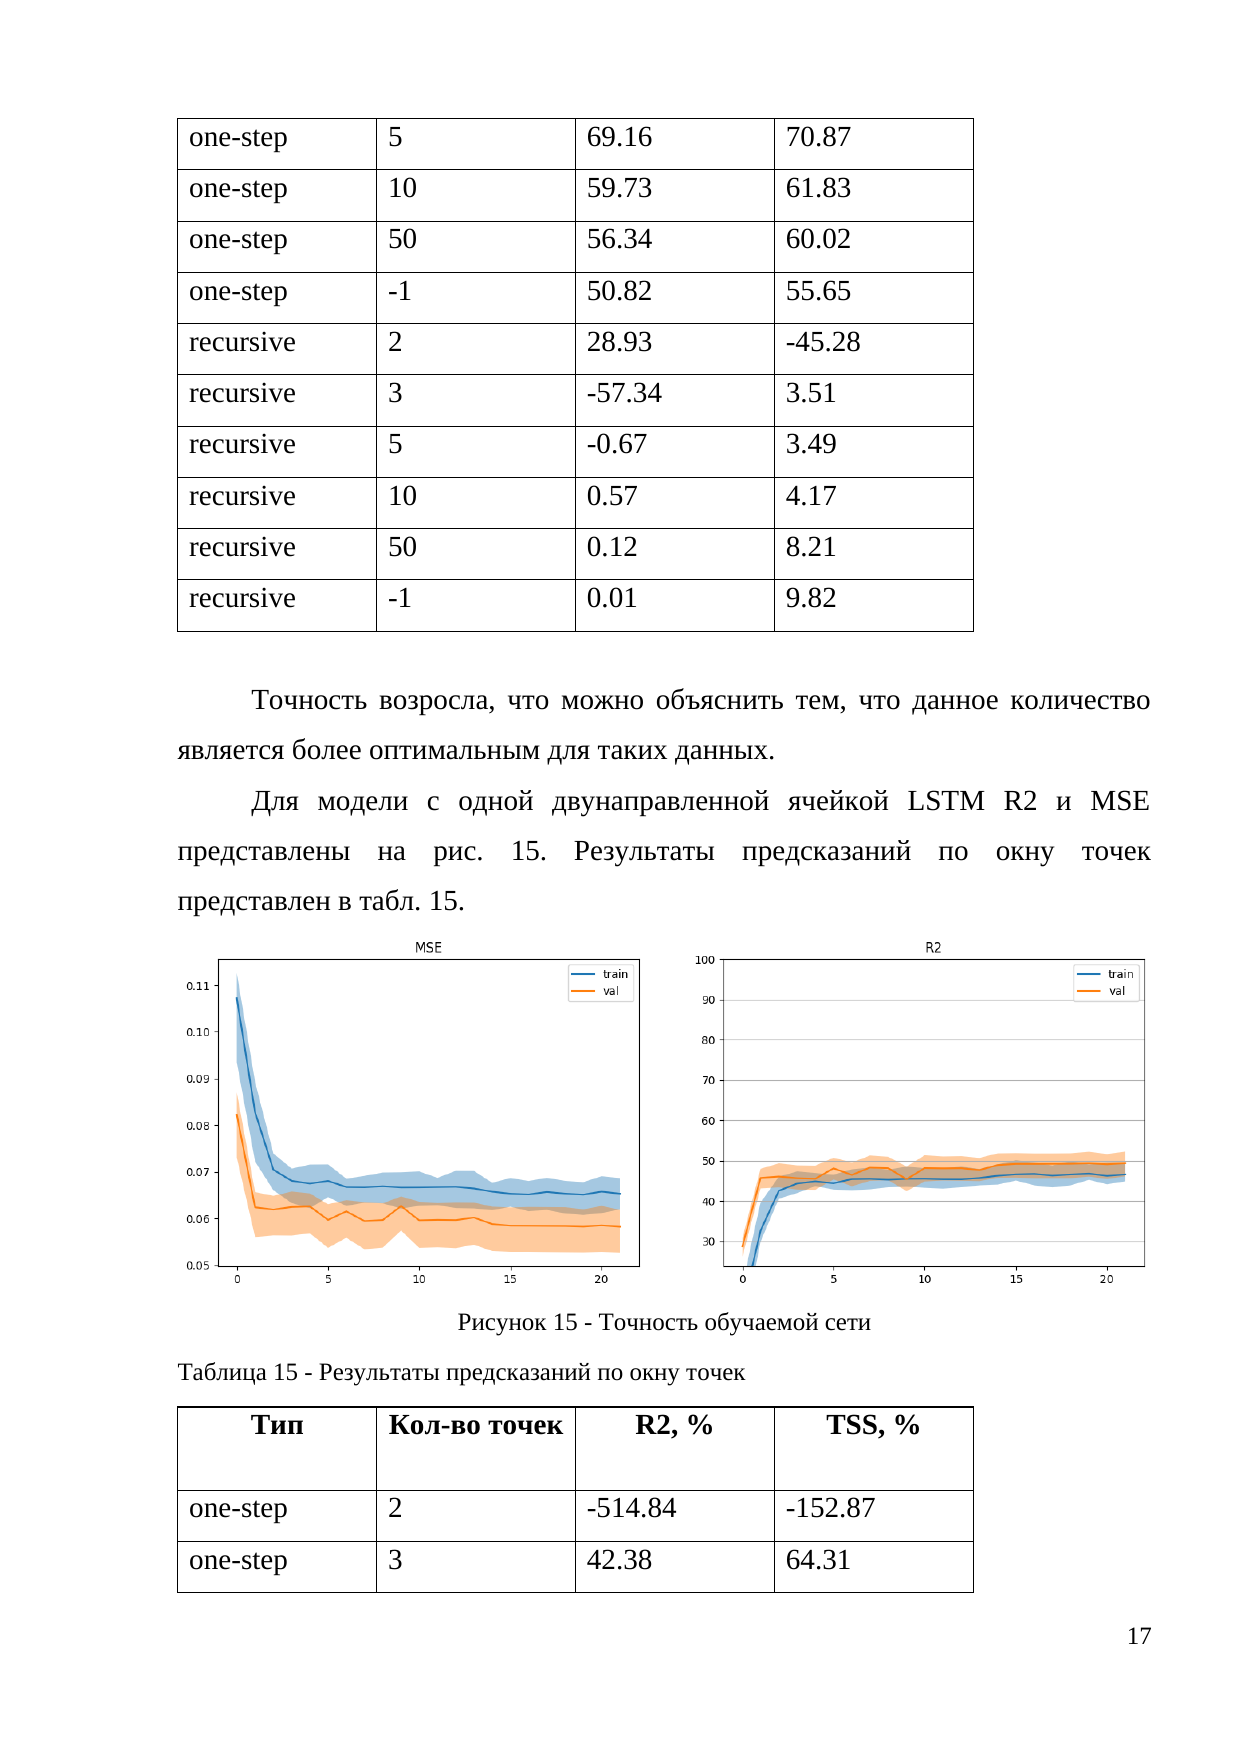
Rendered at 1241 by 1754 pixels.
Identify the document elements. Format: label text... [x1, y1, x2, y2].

table_header TSS, % [775, 1408, 973, 1489]
table_cell 5 [377, 427, 575, 477]
table_cell 3.51 [775, 375, 973, 426]
table_cell recursive [178, 580, 376, 631]
table_cell one-step [178, 119, 376, 169]
table_cell -57.34 [576, 375, 774, 426]
table_cell -0.67 [576, 427, 774, 477]
table_cell 0.12 [576, 529, 774, 579]
table_cell 0.01 [576, 580, 774, 631]
table_header Кол-во точек [377, 1408, 575, 1489]
table_cell 56.34 [576, 222, 774, 272]
table_cell -1 [377, 273, 575, 323]
table_cell 2 [377, 324, 575, 374]
table_cell recursive [178, 375, 376, 426]
table_cell one-step [178, 273, 376, 323]
table_cell 3 [377, 375, 575, 426]
table_cell one-step [178, 1491, 376, 1541]
text Точность возросла, что можно объяснить тем, что данное количество является более оптимальным для таких данных. [177, 682, 1152, 766]
table_cell 64.31 [775, 1542, 973, 1592]
table_cell 28.93 [576, 324, 774, 374]
table_cell 50 [377, 222, 575, 272]
table_cell 70.87 [775, 119, 973, 169]
table_cell 10 [377, 170, 575, 221]
table_header R2, % [576, 1408, 774, 1489]
picture [177, 933, 1152, 1293]
table_header Тип [178, 1408, 376, 1489]
table_cell 4.17 [775, 478, 973, 528]
text Для модели с одной двунаправленной ячейкой LSTM R2 и MSE представлены на рис. 15. Результаты предсказаний по окну точек представлен в табл. 15. [177, 783, 1152, 917]
table_cell 8.21 [775, 529, 973, 579]
table_cell recursive [178, 478, 376, 528]
table_cell recursive [178, 324, 376, 374]
table_cell recursive [178, 427, 376, 477]
table_cell one-step [178, 170, 376, 221]
table_cell 59.73 [576, 170, 774, 221]
table_cell 55.65 [775, 273, 973, 323]
table_cell 10 [377, 478, 575, 528]
table_cell one-step [178, 1542, 376, 1592]
table_cell 2 [377, 1491, 575, 1541]
table_cell -45.28 [775, 324, 973, 374]
table_cell 42.38 [576, 1542, 774, 1592]
table_cell -514.84 [576, 1491, 774, 1541]
table_cell -152.87 [775, 1491, 973, 1541]
table_cell 0.57 [576, 478, 774, 528]
table_cell 61.83 [775, 170, 973, 221]
table_cell 3.49 [775, 427, 973, 477]
table_cell recursive [178, 529, 376, 579]
table_cell -1 [377, 580, 575, 631]
table_cell 69.16 [576, 119, 774, 169]
table_cell 3 [377, 1542, 575, 1592]
table_cell 50.82 [576, 273, 774, 323]
table_cell 60.02 [775, 222, 973, 272]
table_cell 50 [377, 529, 575, 579]
table_cell 9.82 [775, 580, 973, 631]
table_cell one-step [178, 222, 376, 272]
table_cell 5 [377, 119, 575, 169]
